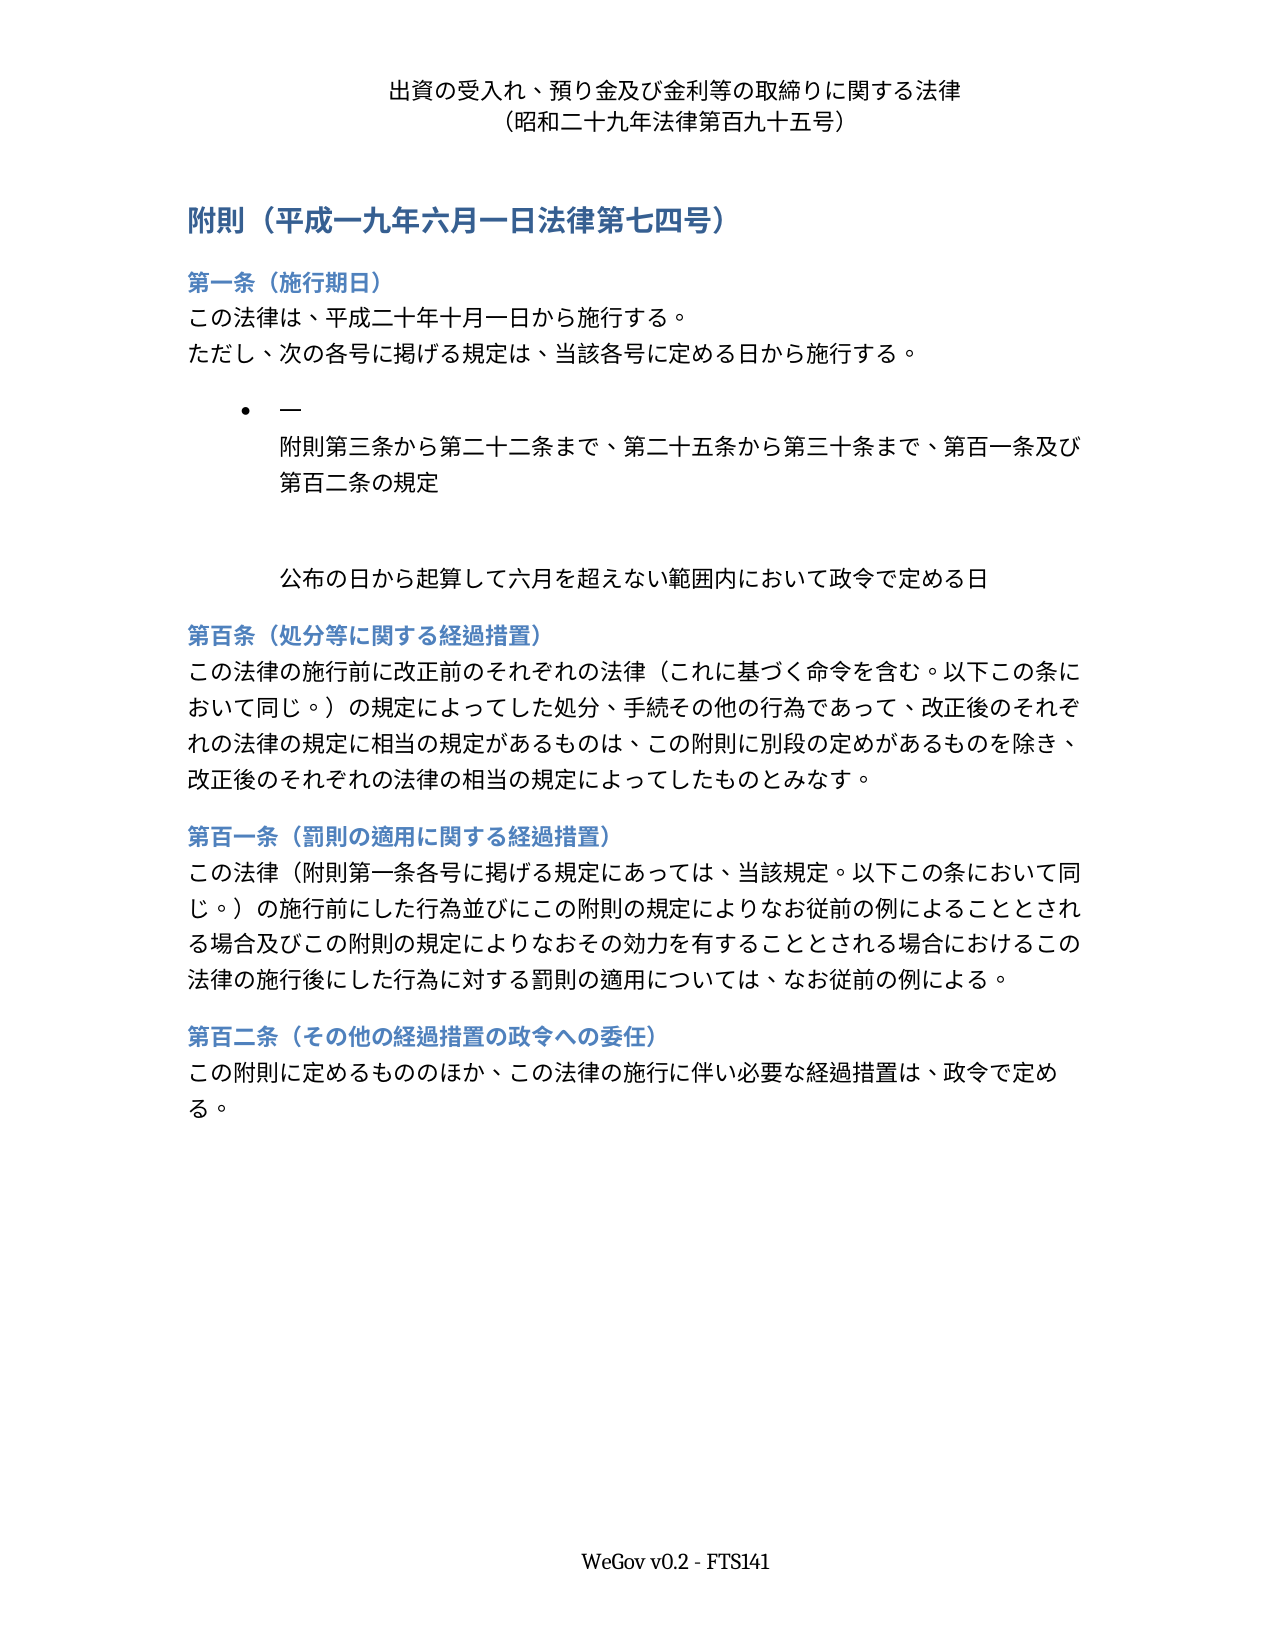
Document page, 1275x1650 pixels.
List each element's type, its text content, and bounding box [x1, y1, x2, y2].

list 一 附則第三条から第二十二条まで、第二十五条から第三十条まで、第百一条及び第百二条の規定 公布の日から起算して六月を超えない範囲内において政令で定める日 [242, 395, 1087, 594]
text この附則に定めるもののほか、この法律の施行に伴い必要な経過措置は、政令で定める。 [187, 1057, 1087, 1124]
subtitle 第百二条（その他の経過措置の政令への委任） [187, 1021, 1087, 1052]
text この法律は、平成二十年十月一日から施行する。 ただし、次の各号に掲げる規定は、当該各号に定める日から施行する。 [187, 302, 1087, 369]
subtitle 第百条（処分等に関する経過措置） [187, 620, 1087, 651]
subtitle 第一条（施行期日） [187, 266, 1087, 298]
text この法律の施行前に改正前のそれぞれの法律（これに基づく命令を含む。以下この条において同じ。）の規定によってした処分、手続その他の行為であって、改正後のそれぞれの法律の規定に相当の規定があるものは、この附則に別段の定めがあるものを除き、改正後のそれぞれの法律の相当の規定によってしたものとみなす。 [187, 656, 1087, 795]
text この法律（附則第一条各号に掲げる規定にあっては、当該規定。以下この条において同じ。）の施行前にした行為並びにこの附則の規定によりなお従前の例によることとされる場合及びこの附則の規定によりなおその効力を有することとされる場合におけるこの法律の施行後にした行為に対する罰則の適用については、なお従前の例による。 [187, 857, 1087, 996]
subtitle 附則（平成一九年六月一日法律第七四号） [187, 200, 1087, 240]
subtitle 第百一条（罰則の適用に関する経過措置） [187, 821, 1087, 852]
